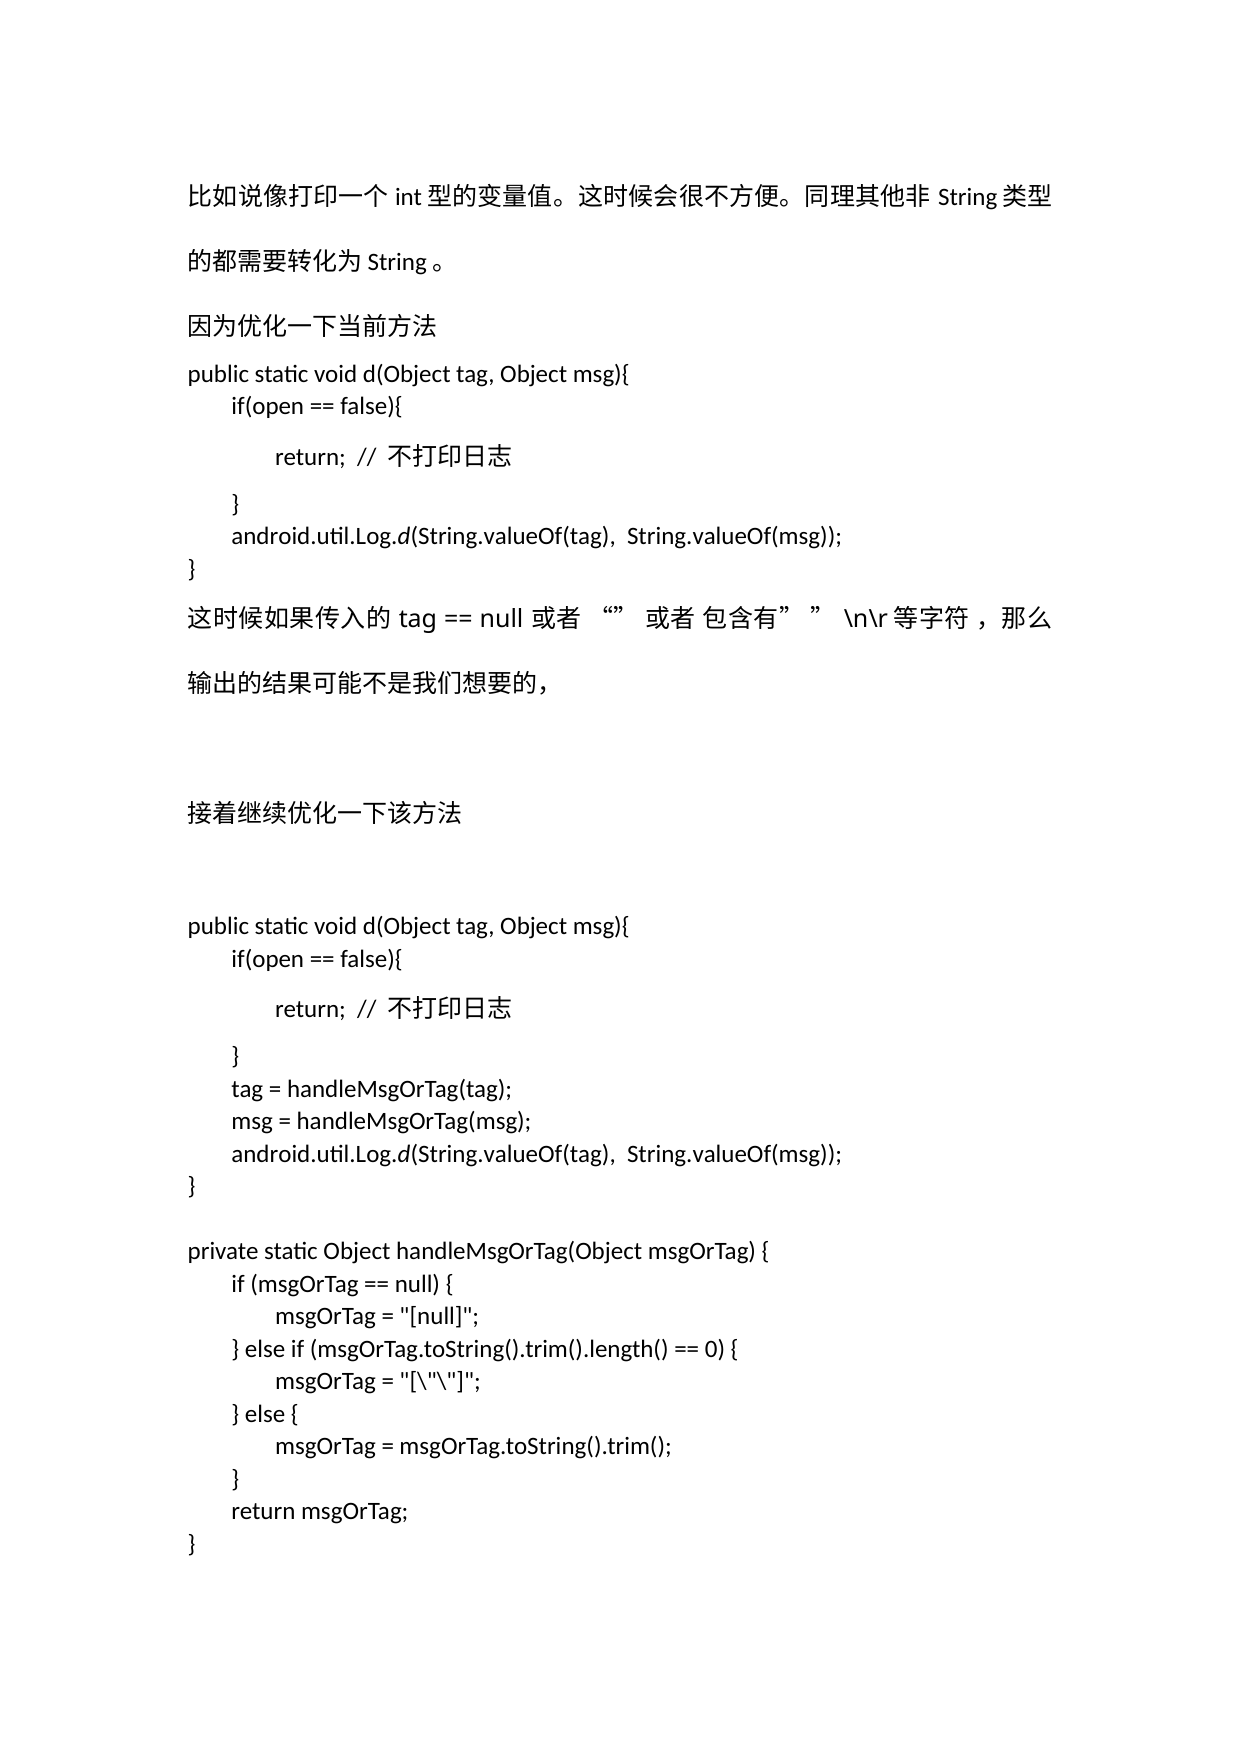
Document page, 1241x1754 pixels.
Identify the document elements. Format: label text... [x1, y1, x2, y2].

text } [187, 1039, 1053, 1072]
text } [187, 552, 1053, 584]
text } else { [187, 1397, 1053, 1429]
text android.util.Log.d(String.valueOf(tag), String.valueOf(msg)); [187, 519, 1053, 552]
text public static void d(Object tag, Object msg){ [187, 909, 1053, 942]
text } else if (msgOrTag.toString().trim().length() == 0) { [187, 1332, 1053, 1364]
text return; // 不打印日志 [187, 974, 1053, 1039]
text msgOrTag = "[\"\"]"; [187, 1364, 1053, 1397]
text 这时候如果传入的 tag == null 或者 “” 或者 包含有” ” \n\r等字符 ，那么输出的结果可能不是我们想要的， [187, 584, 1053, 714]
text if(open == false){ [187, 389, 1053, 422]
text msgOrTag = msgOrTag.toString().trim(); [187, 1429, 1053, 1462]
text 比如说像打印一个int型的变量值。这时候会很不方便。同理其他非String类型的都需要转化为String 。 [187, 162, 1053, 292]
text } [187, 1462, 1053, 1494]
text if(open == false){ [187, 942, 1053, 974]
text return; // 不打印日志 [187, 422, 1053, 487]
text msg = handleMsgOrTag(msg); [187, 1104, 1053, 1137]
text msgOrTag = "[null]"; [187, 1299, 1053, 1332]
text } [187, 487, 1053, 519]
text public static void d(Object tag, Object msg){ [187, 357, 1053, 389]
text android.util.Log.d(String.valueOf(tag), String.valueOf(msg)); [187, 1137, 1053, 1169]
text tag = handleMsgOrTag(tag); [187, 1072, 1053, 1104]
text 接着继续优化一下该方法 [187, 779, 1053, 844]
text } [187, 1169, 1053, 1202]
text } [187, 1527, 1053, 1559]
text return msgOrTag; [187, 1494, 1053, 1527]
text private static Object handleMsgOrTag(Object msgOrTag) { [187, 1234, 1053, 1267]
text 因为优化一下当前方法 [187, 292, 1053, 357]
text if (msgOrTag == null) { [187, 1267, 1053, 1299]
